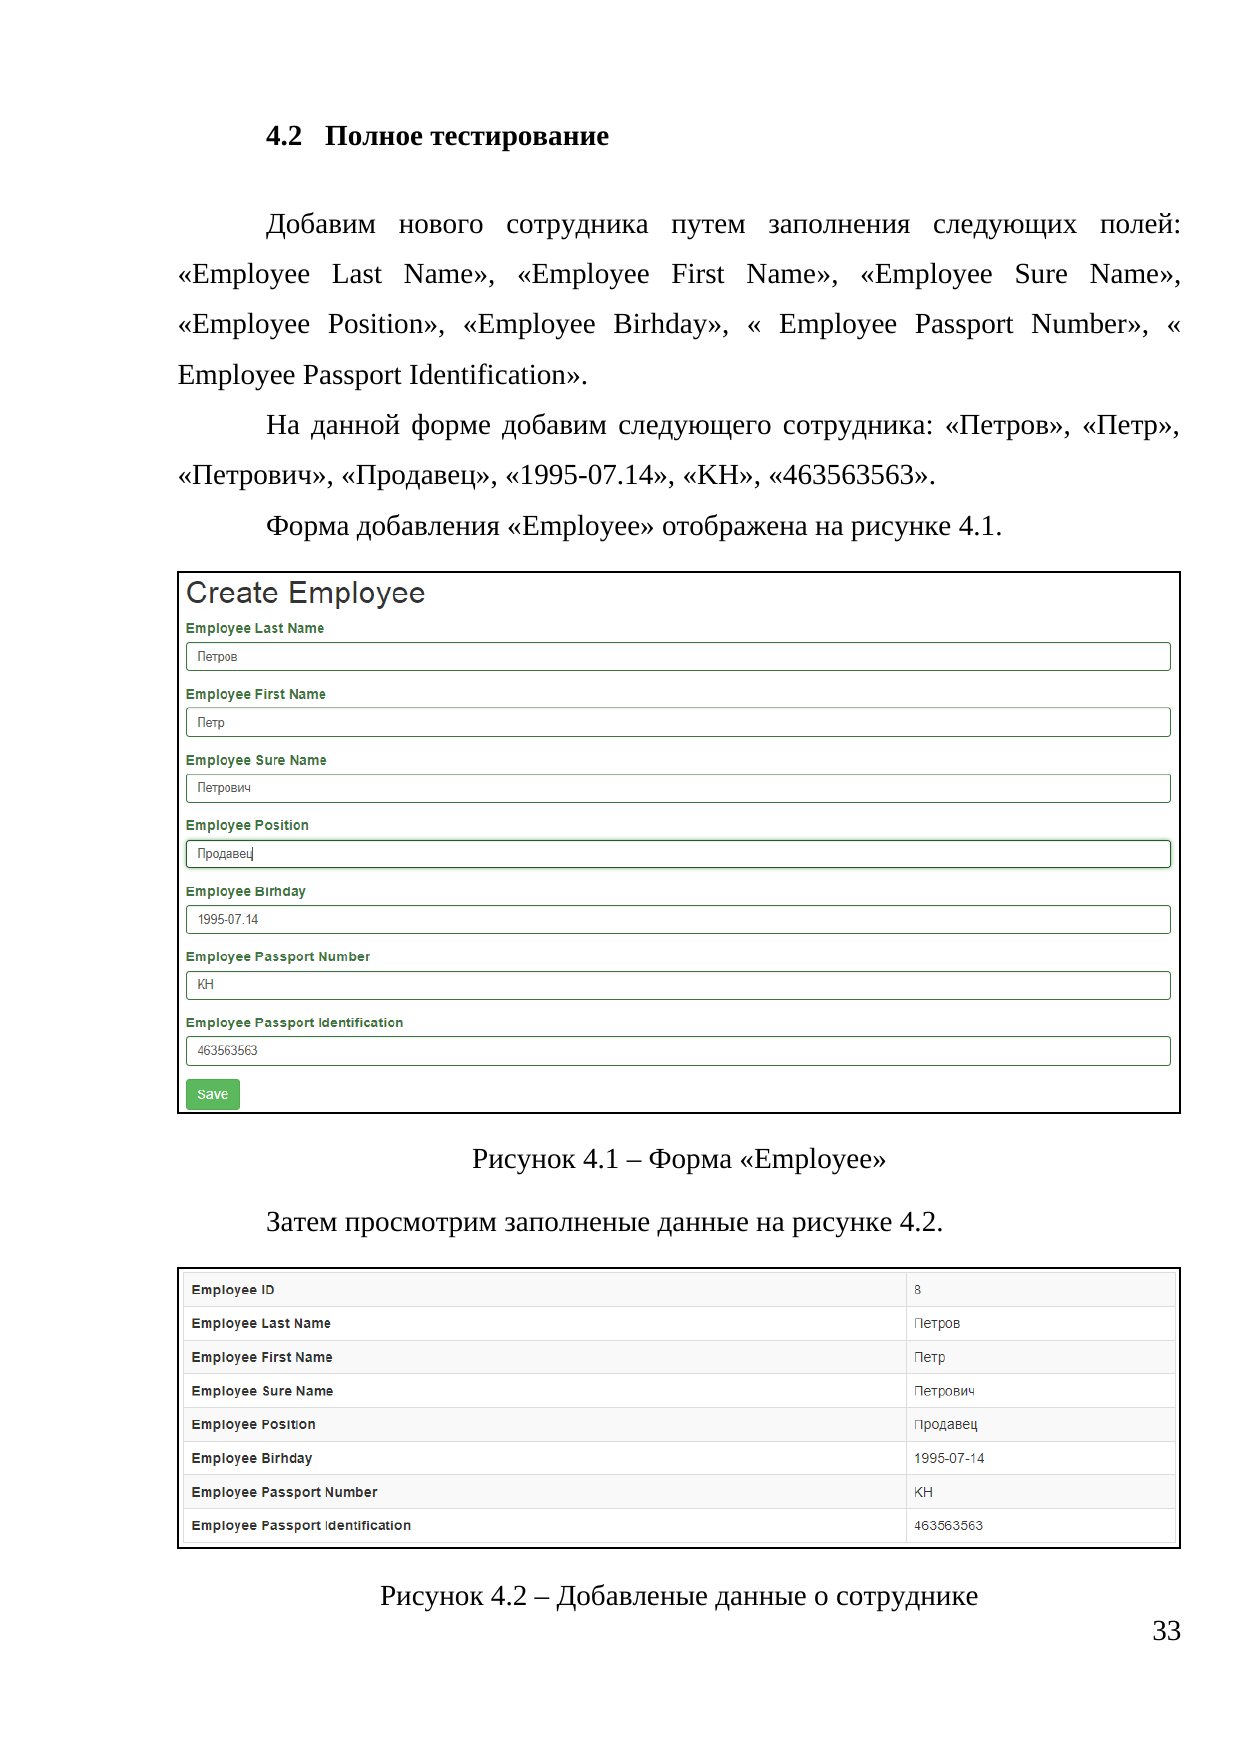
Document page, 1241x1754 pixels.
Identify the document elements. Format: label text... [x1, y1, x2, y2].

text Добавим нового сотрудника путем заполнения следующих полей: «Employee Last Name», «Employee First Name», «Employee Sure Name», «Employee Position», «Employee Birhday», « Employee Passport Number», « Employee Passport Identification». [177, 206, 1181, 390]
text Затем просмотрим заполненые данные на рисунке 4.2. [177, 1204, 1181, 1238]
text Рисунок 4.2 – Добавленые данные о сотруднике [177, 1578, 1181, 1612]
subtitle 4.2 Полное тестирование [266, 118, 1181, 152]
text Форма добавления «Employee» отображена на рисунке 4.1. [177, 508, 1181, 541]
text На данной форме добавим следующего сотрудника: «Петров», «Петр», «Петрович», «Продавец», «1995-07.14», «KH», «463563563». [177, 407, 1181, 491]
picture [179, 573, 1179, 1112]
picture [179, 1269, 1179, 1547]
text Рисунок 4.1 – Форма «Employee» [177, 1141, 1181, 1175]
